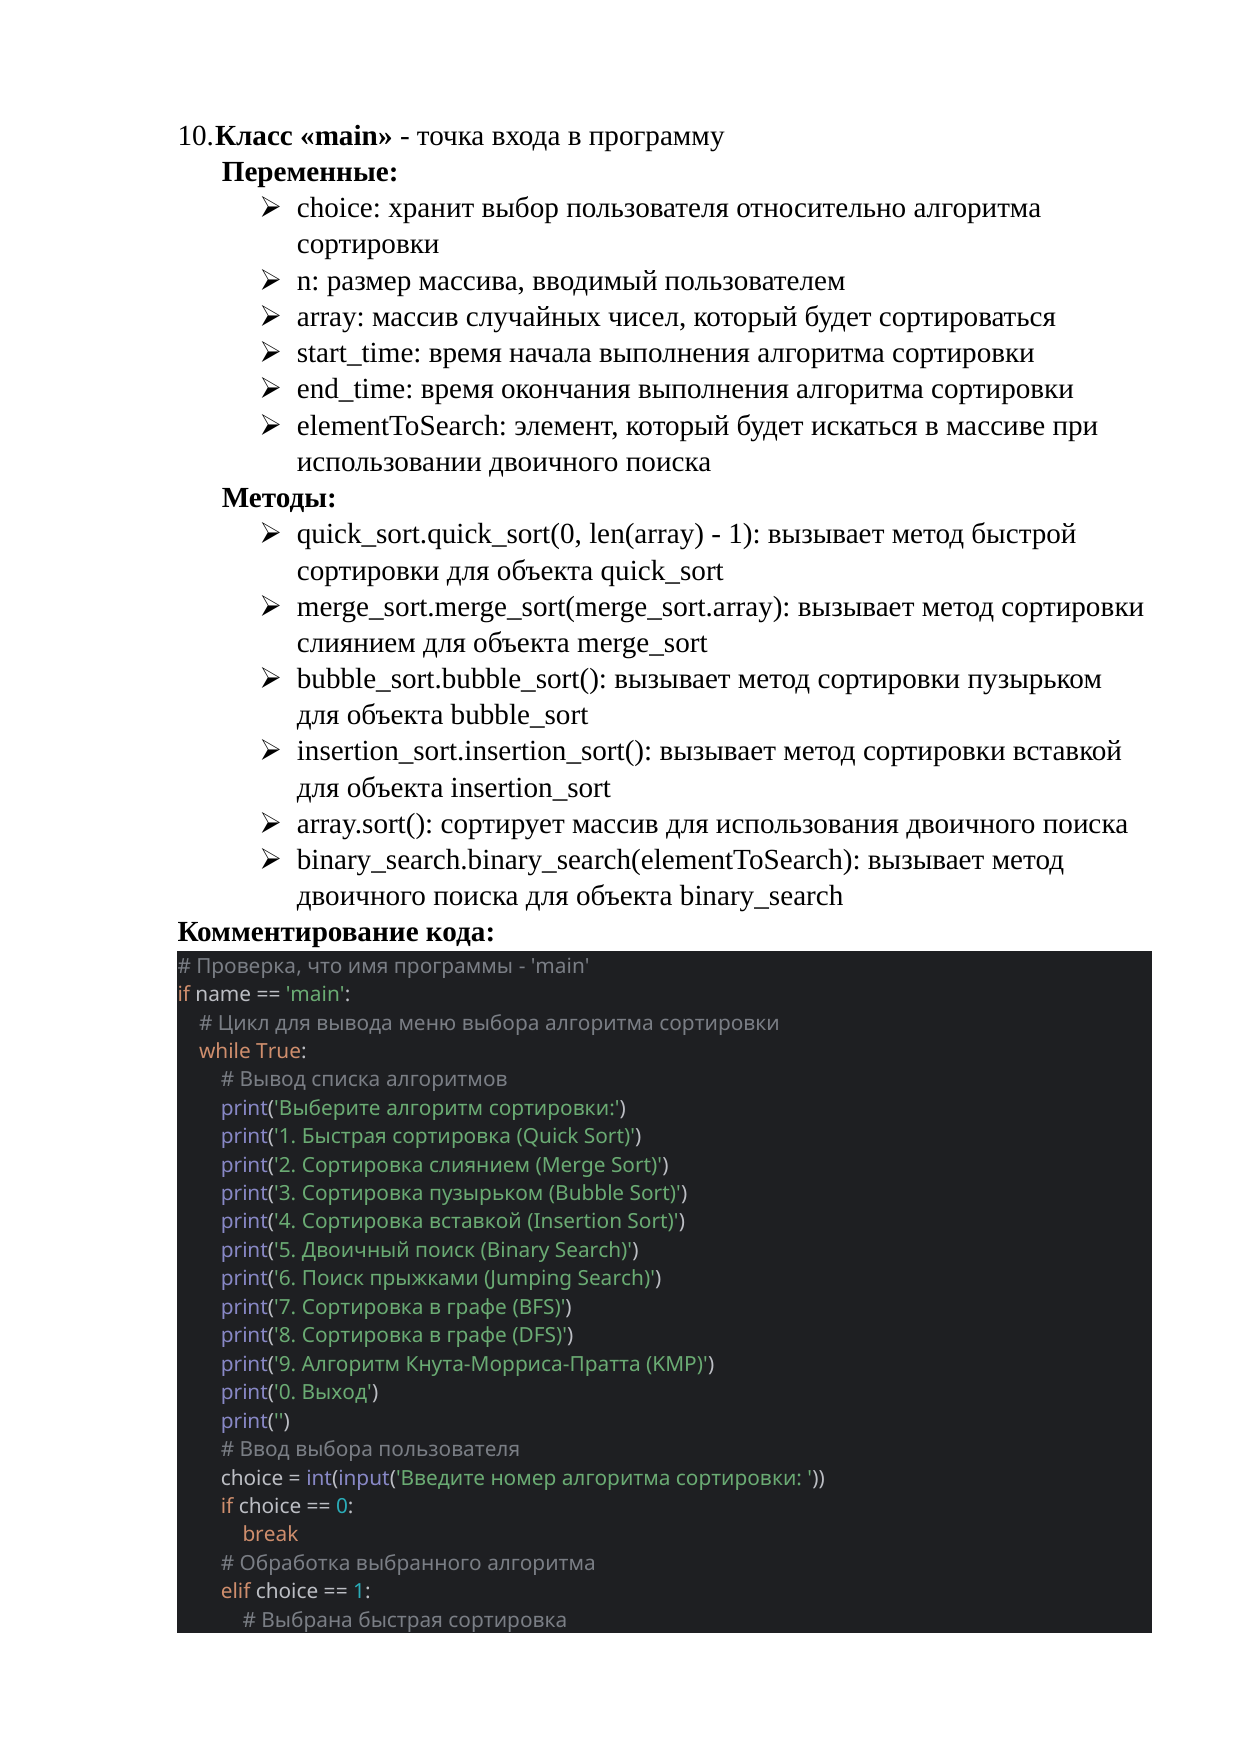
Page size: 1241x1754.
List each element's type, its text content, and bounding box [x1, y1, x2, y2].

text Комментирование кода: [177, 914, 1152, 948]
list quick_sort.quick_sort(0, len(array) - 1): вызывает метод быстрой сортировки для объекта quick_sort [259, 516, 1152, 586]
list array: массив случайных чисел, который будет сортироваться [259, 299, 1152, 333]
list array.sort(): сортирует массив для использования двоичного поиска [259, 806, 1152, 839]
list elementToSearch: элемент, который будет искаться в массиве при использовании двоичного поиска [259, 408, 1152, 478]
list insertion_sort.insertion_sort(): вызывает метод сортировки вставкой для объекта insertion_sort [259, 733, 1152, 803]
list Класс «main» - точка входа в программу [177, 118, 1152, 152]
list Методы: [215, 480, 1152, 514]
list bubble_sort.bubble_sort(): вызывает метод сортировки пузырьком для объекта bubble_sort [259, 661, 1152, 731]
list Переменные: [222, 154, 1152, 188]
list end_time: время окончания выполнения алгоритма сортировки [259, 372, 1152, 405]
list start_time: время начала выполнения алгоритма сортировки [259, 335, 1152, 369]
list choice: хранит выбор пользователя относительно алгоритма сортировки [259, 190, 1152, 260]
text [177, 951, 1152, 1633]
list n: размер массива, вводимый пользователем [259, 263, 1152, 296]
list binary_search.binary_search(elementToSearch): вызывает метод двоичного поиска для объекта binary_search [259, 842, 1152, 912]
list merge_sort.merge_sort(merge_sort.array): вызывает метод сортировки слиянием для объекта merge_sort [259, 589, 1152, 658]
